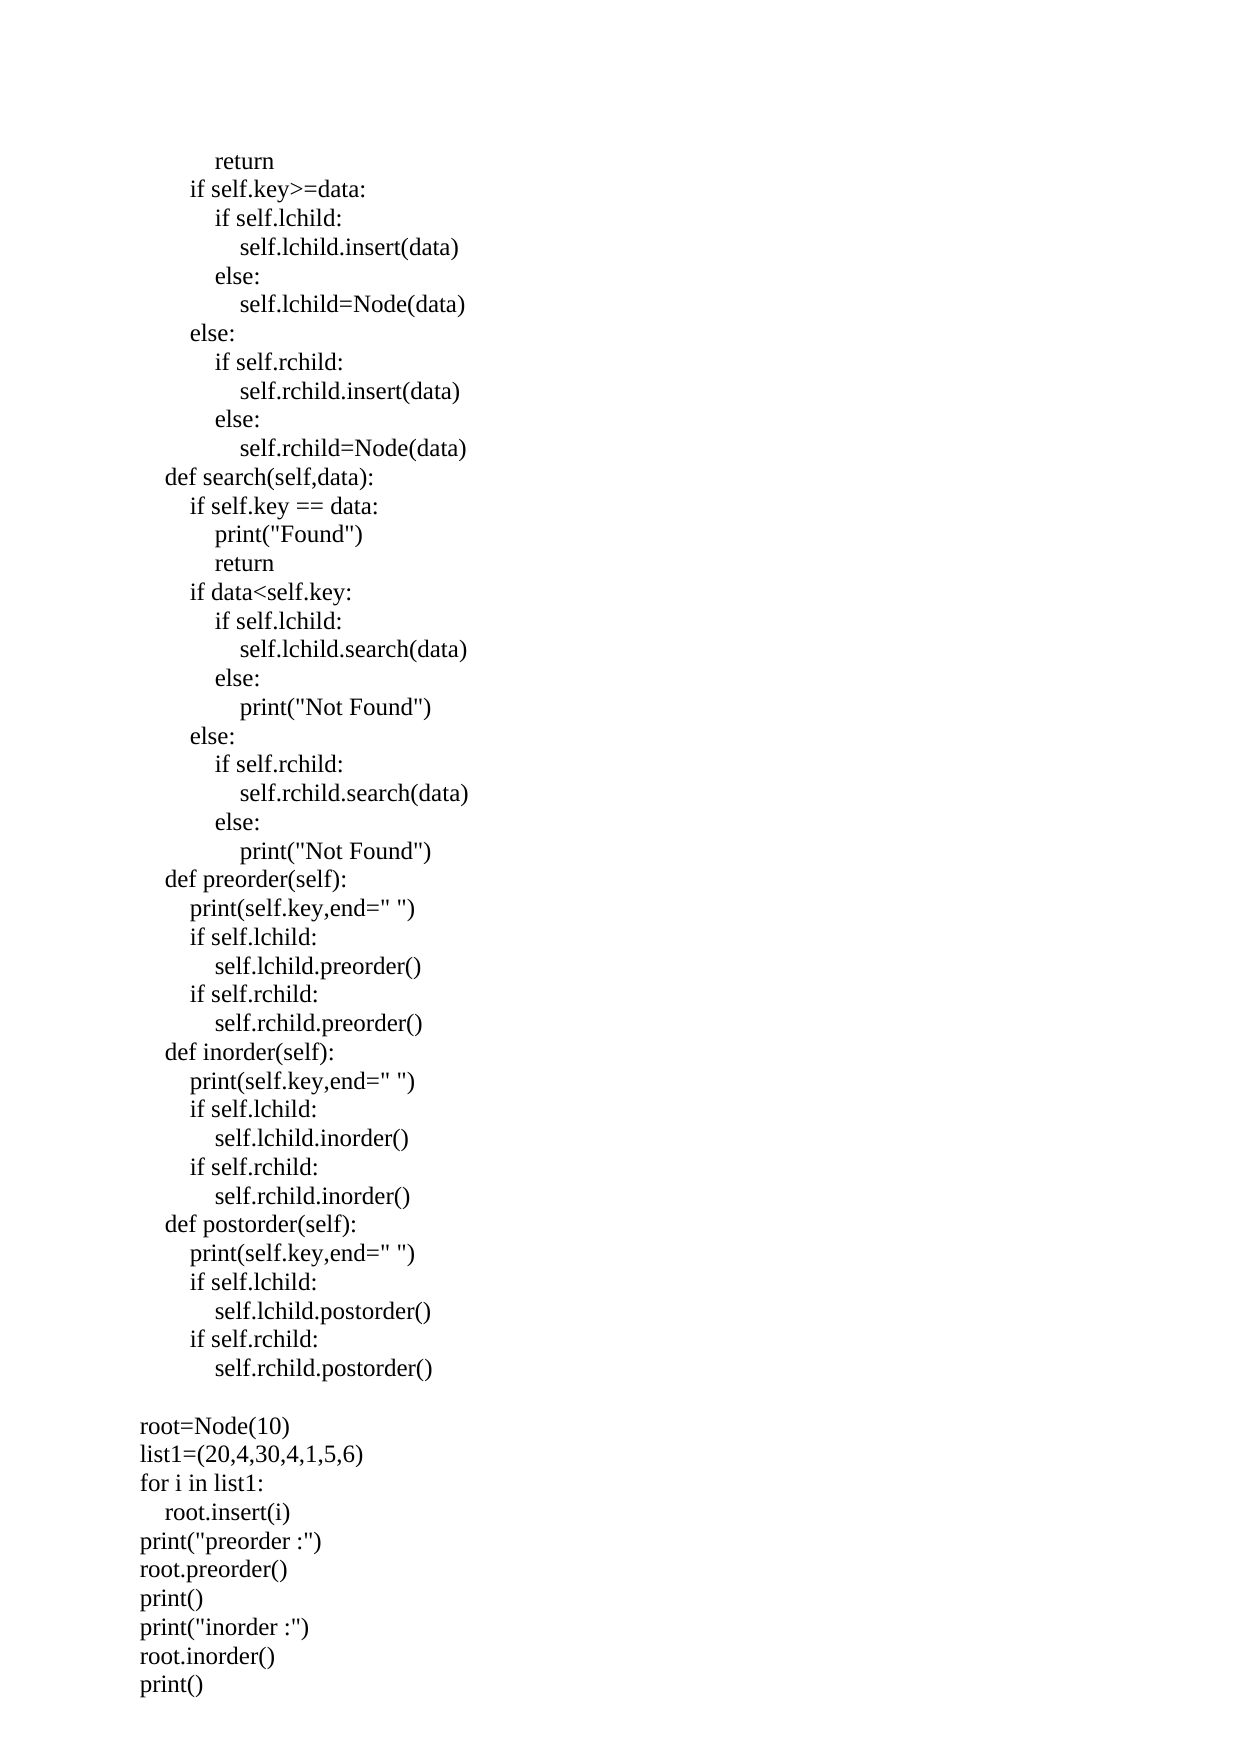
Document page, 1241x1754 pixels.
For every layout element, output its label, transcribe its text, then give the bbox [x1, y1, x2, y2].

text root.inorder() [139, 1641, 1096, 1669]
text root=Node(10) [139, 1411, 1096, 1439]
text print("Found") [139, 519, 1096, 548]
text self.rchild.inorder() [139, 1181, 1096, 1209]
text def inorder(self): [139, 1037, 1096, 1066]
text def preorder(self): [139, 864, 1096, 893]
text print(self.key,end=" ") [139, 1066, 1096, 1094]
text root.insert(i) [139, 1497, 1096, 1526]
text self.lchild.inorder() [139, 1123, 1096, 1152]
text self.rchild.insert(data) [139, 376, 1096, 404]
text list1=(20,4,30,4,1,5,6) [139, 1439, 1096, 1468]
text else: [139, 807, 1096, 836]
text print("Not Found") [139, 836, 1096, 864]
text self.lchild.preorder() [139, 951, 1096, 979]
text self.rchild.preorder() [139, 1008, 1096, 1037]
text if self.key == data: [139, 491, 1096, 519]
text if self.rchild: [139, 347, 1096, 376]
text if self.rchild: [139, 979, 1096, 1008]
text self.lchild.postorder() [139, 1296, 1096, 1324]
text if self.lchild: [139, 1267, 1096, 1296]
text print("Not Found") [139, 692, 1096, 721]
text return [139, 146, 1096, 174]
text else: [139, 663, 1096, 692]
text for i in list1: [139, 1468, 1096, 1497]
text print("inorder :") [139, 1612, 1096, 1641]
text print(self.key,end=" ") [139, 893, 1096, 922]
text self.rchild.postorder() [139, 1353, 1096, 1382]
text if self.rchild: [139, 1152, 1096, 1181]
text else: [139, 721, 1096, 749]
text if self.lchild: [139, 1094, 1096, 1123]
text self.lchild=Node(data) [139, 289, 1096, 318]
text if self.lchild: [139, 203, 1096, 232]
text else: [139, 404, 1096, 433]
text else: [139, 261, 1096, 289]
text root.preorder() [139, 1554, 1096, 1583]
text self.lchild.insert(data) [139, 232, 1096, 261]
text if self.lchild: [139, 922, 1096, 951]
text print(self.key,end=" ") [139, 1238, 1096, 1267]
text def search(self,data): [139, 462, 1096, 491]
text if self.rchild: [139, 749, 1096, 778]
text print("preorder :") [139, 1526, 1096, 1554]
text self.rchild.search(data) [139, 778, 1096, 807]
text if data<self.key: [139, 577, 1096, 606]
text else: [139, 318, 1096, 347]
text self.rchild=Node(data) [139, 433, 1096, 462]
text def postorder(self): [139, 1209, 1096, 1238]
text if self.key>=data: [139, 174, 1096, 203]
text if self.rchild: [139, 1324, 1096, 1353]
text print() [139, 1669, 1096, 1698]
text print() [139, 1583, 1096, 1612]
text self.lchild.search(data) [139, 634, 1096, 663]
text if self.lchild: [139, 606, 1096, 634]
text return [139, 548, 1096, 577]
